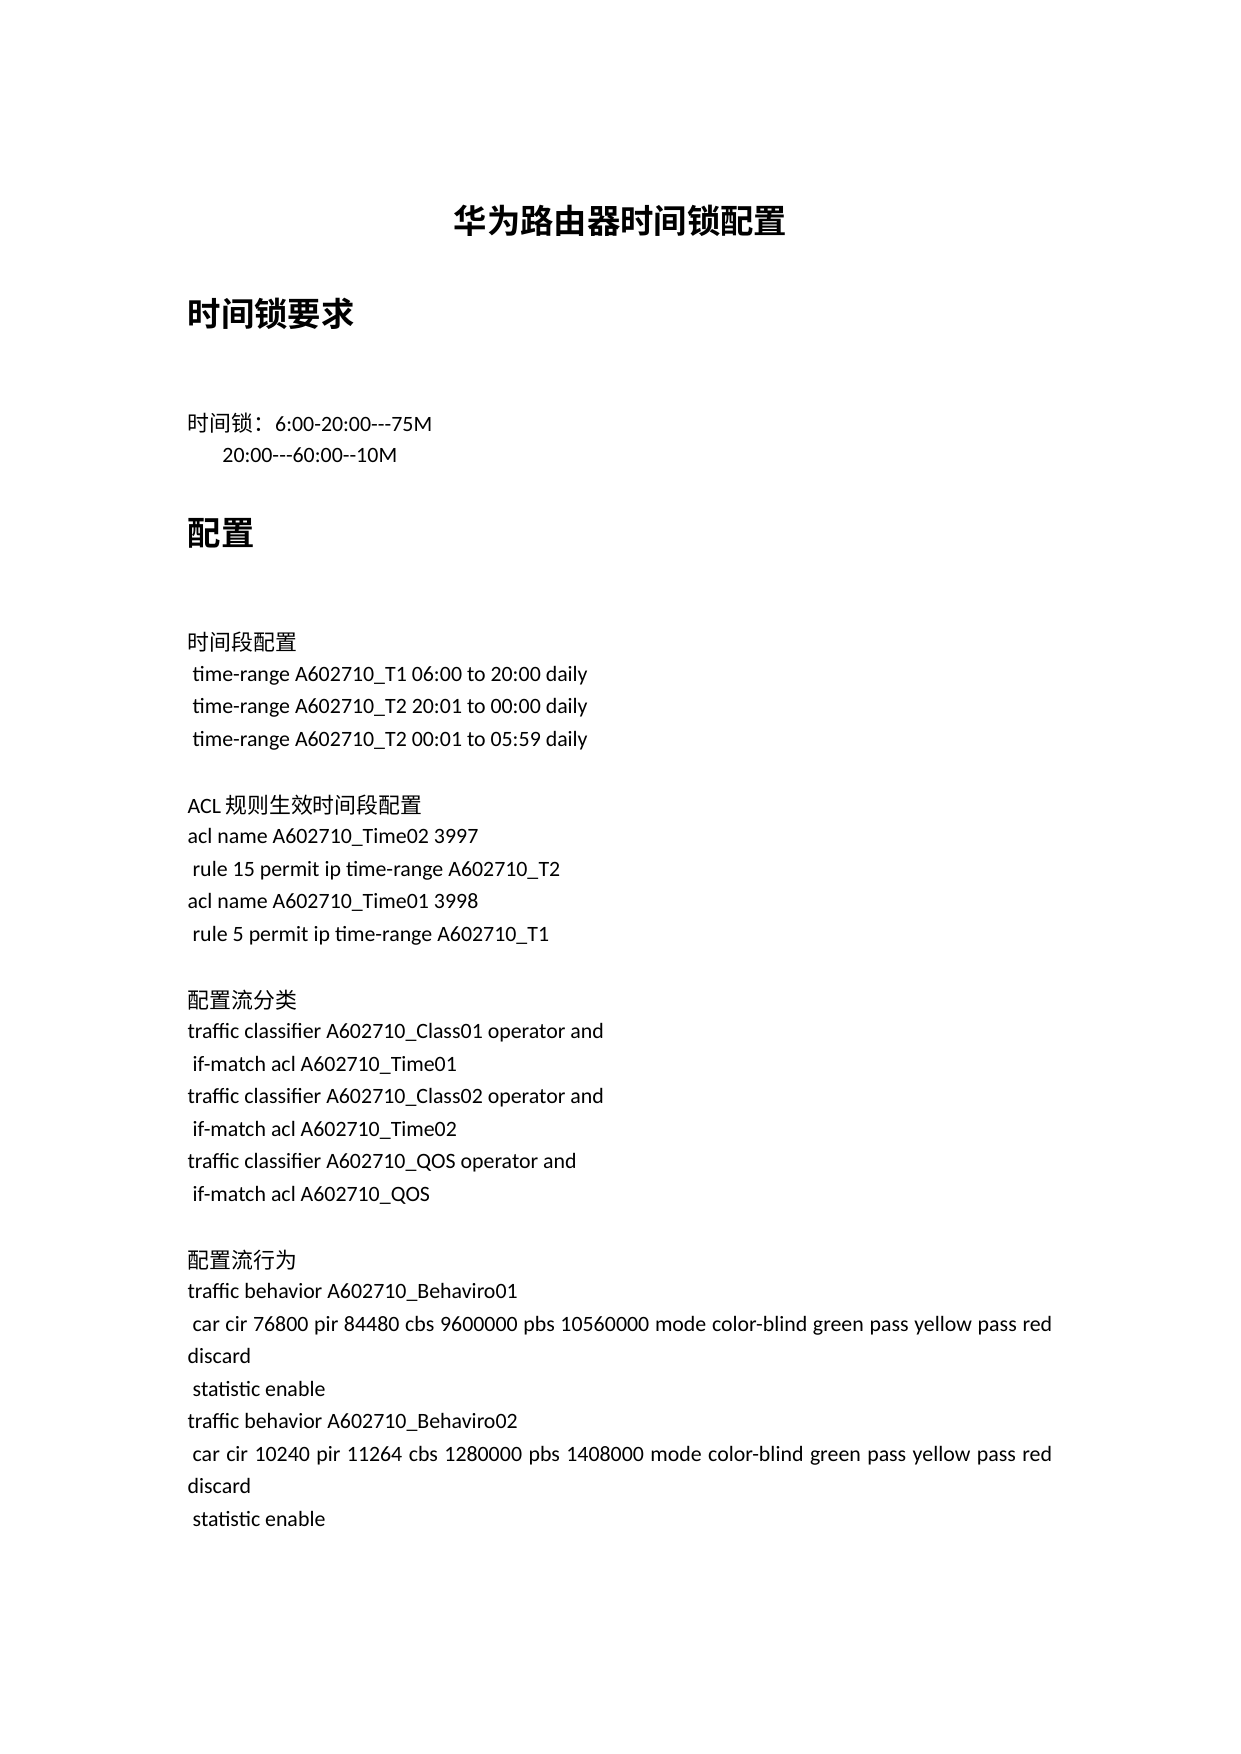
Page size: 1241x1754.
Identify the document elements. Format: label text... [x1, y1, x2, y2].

text time-range A602710_T2 00:01 to 05:59 daily [187, 722, 1053, 755]
text ACL规则生效时间段配置 [187, 787, 1053, 820]
text statistic enable [187, 1502, 1053, 1535]
text 配置流行为 [187, 1242, 1053, 1275]
text car cir 76800 pir 84480 cbs 9600000 pbs 10560000 mode color-blind green pass yellow pass red discard [187, 1307, 1053, 1372]
text traffic classifier A602710_Class01 operator and [187, 1015, 1053, 1047]
text traffic classifier A602710_QOS operator and [187, 1145, 1053, 1177]
text car cir 10240 pir 11264 cbs 1280000 pbs 1408000 mode color-blind green pass yellow pass red discard [187, 1437, 1053, 1502]
text rule 15 permit ip time-range A602710_T2 [187, 852, 1053, 885]
text if-match acl A602710_QOS [187, 1177, 1053, 1210]
text if-match acl A602710_Time01 [187, 1047, 1053, 1080]
text time-range A602710_T2 20:01 to 00:00 daily [187, 690, 1053, 722]
text time-range A602710_T1 06:00 to 20:00 daily [187, 657, 1053, 690]
text acl name A602710_Time01 3998 [187, 885, 1053, 917]
text rule 5 permit ip time-range A602710_T1 [187, 917, 1053, 950]
text acl name A602710_Time02 3997 [187, 820, 1053, 852]
text if-match acl A602710_Time02 [187, 1112, 1053, 1145]
text traffic behavior A602710_Behaviro02 [187, 1405, 1053, 1437]
text 时间段配置 [187, 625, 1053, 657]
subtitle 配置 [187, 498, 1053, 563]
text 配置流分类 [187, 982, 1053, 1015]
title 华为路由器时间锁配置 [187, 187, 1053, 252]
text traffic classifier A602710_Class02 operator and [187, 1080, 1053, 1112]
subtitle 时间锁要求 [187, 279, 1053, 344]
text traffic behavior A602710_Behaviro01 [187, 1275, 1053, 1307]
text 时间锁：6:00-20:00---75M [187, 406, 1053, 438]
text 20:00---60:00--10M [187, 438, 1053, 471]
text statistic enable [187, 1372, 1053, 1405]
